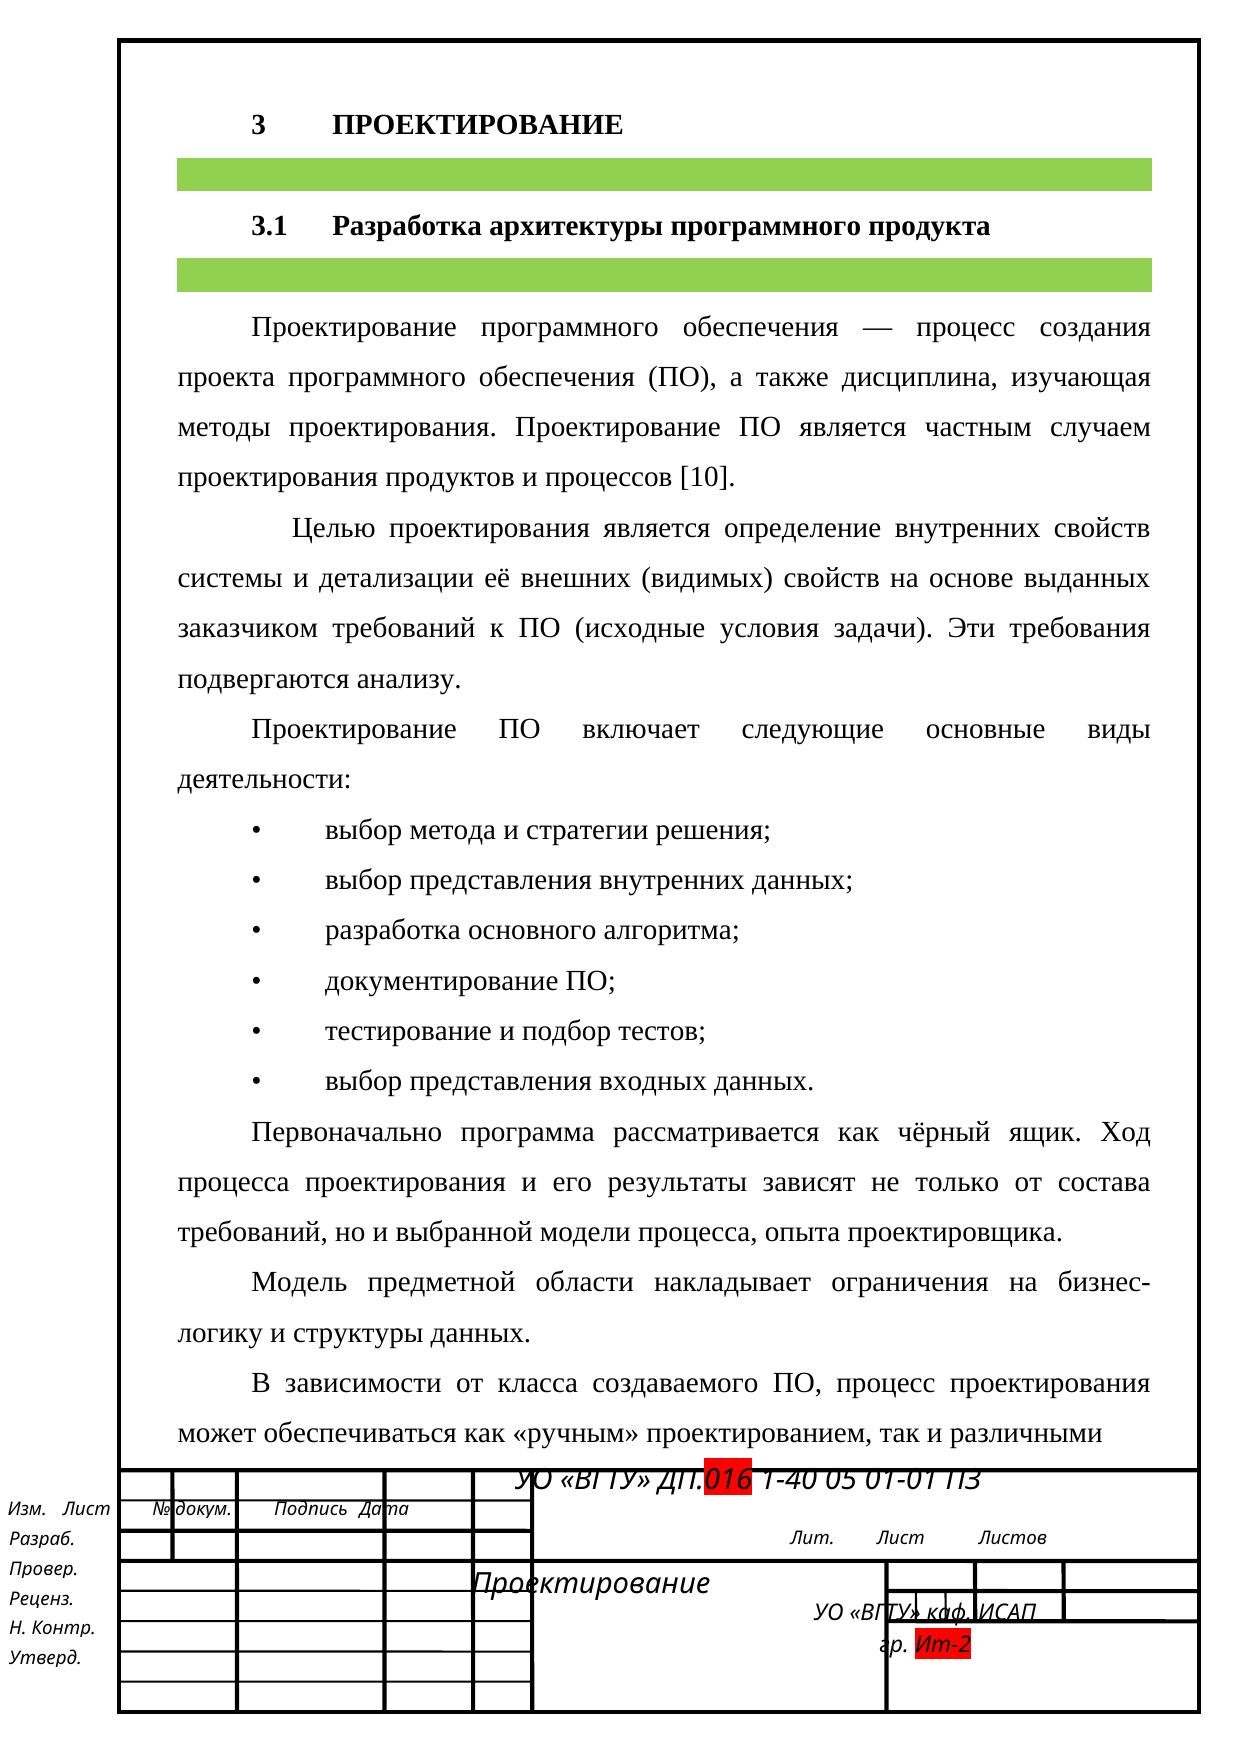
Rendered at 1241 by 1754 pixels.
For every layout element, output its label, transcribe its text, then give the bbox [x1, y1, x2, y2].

text Проектирование ПО включает следующие основные виды деятельности: [177, 711, 1152, 795]
text • разработка основного алгоритма; [177, 912, 1152, 946]
text • выбор представления входных данных. [177, 1063, 1152, 1097]
text • выбор метода и стратегии решения; [177, 812, 1152, 845]
text Проектирование программного обеспечения — процесс создания проекта программного обеспечения (ПО), а также дисциплина, изучающая методы проектирования. Проектирование ПО является частным случаем проектирования продуктов и процессов [10]. [177, 309, 1152, 493]
text Модель предметной области накладывает ограничения на бизнес-логику и структуры данных. [177, 1264, 1152, 1348]
text Целью проектирования является определение внутренних свойств системы и детализации её внешних (видимых) свойств на основе выданных заказчиком требований к ПО (исходные условия задачи). Эти требования подвергаются анализу. [177, 510, 1152, 694]
text • выбор представления внутренних данных; [177, 862, 1152, 896]
text 3 ПРОЕКТИРОВАНИЕ [177, 107, 1152, 141]
text 3.1 Разработка архитектуры программного продукта [177, 208, 1152, 242]
text Первоначально программа рассматривается как чёрный ящик. Ход процесса проектирования и его результаты зависят не только от состава требований, но и выбранной модели процесса, опыта проектировщика. [177, 1114, 1152, 1248]
text В зависимости от класса создаваемого ПО, процесс проектирования может обеспечиваться как «ручным» проектированием, так и различными [177, 1365, 1152, 1449]
text • тестирование и подбор тестов; [177, 1013, 1152, 1047]
text • документирование ПО; [177, 963, 1152, 996]
